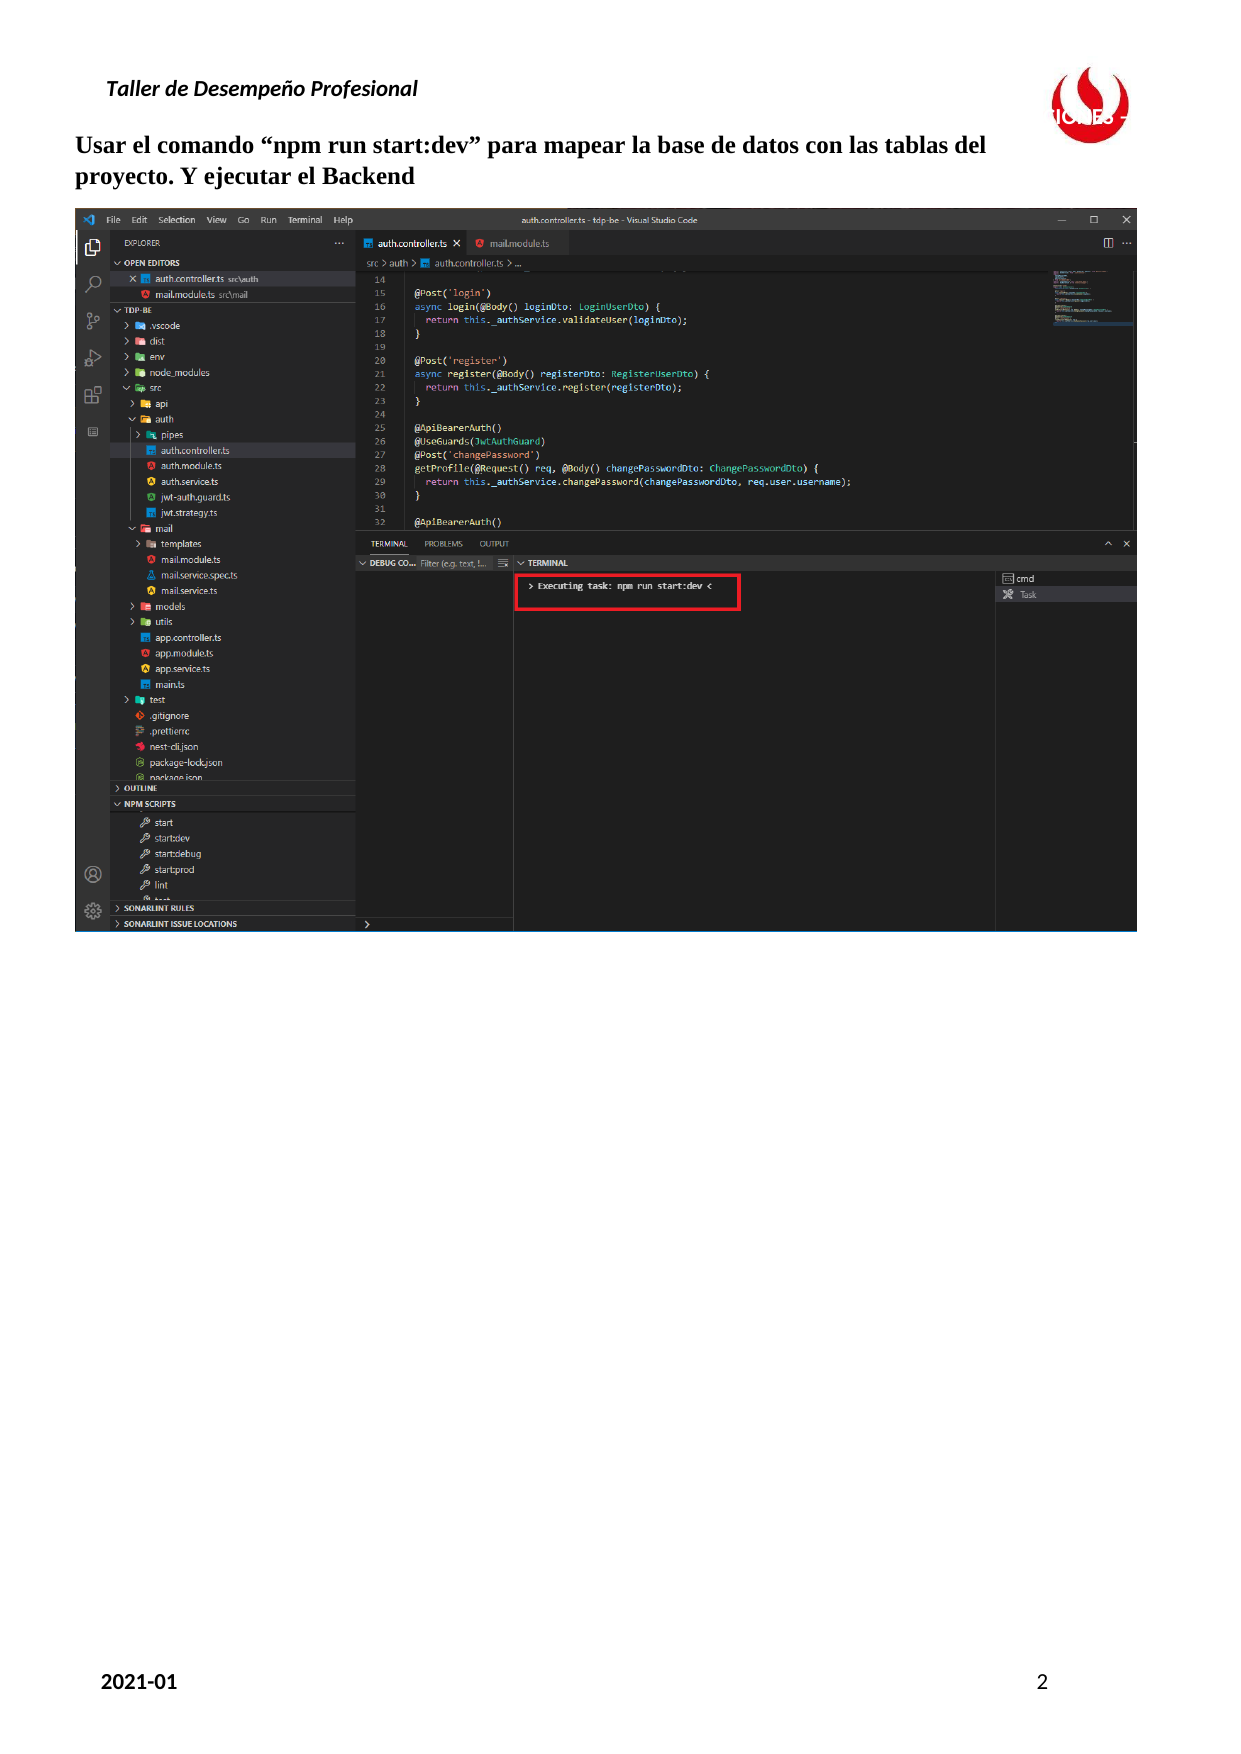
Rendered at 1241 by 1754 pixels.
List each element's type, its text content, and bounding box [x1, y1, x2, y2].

picture [75, 208, 1137, 932]
text Usar el comando “npm run start:dev” para mapear la base de datos con las tablas del proyecto. Y ejecutar el Backend [75, 130, 1137, 190]
picture [1043, 56, 1137, 130]
